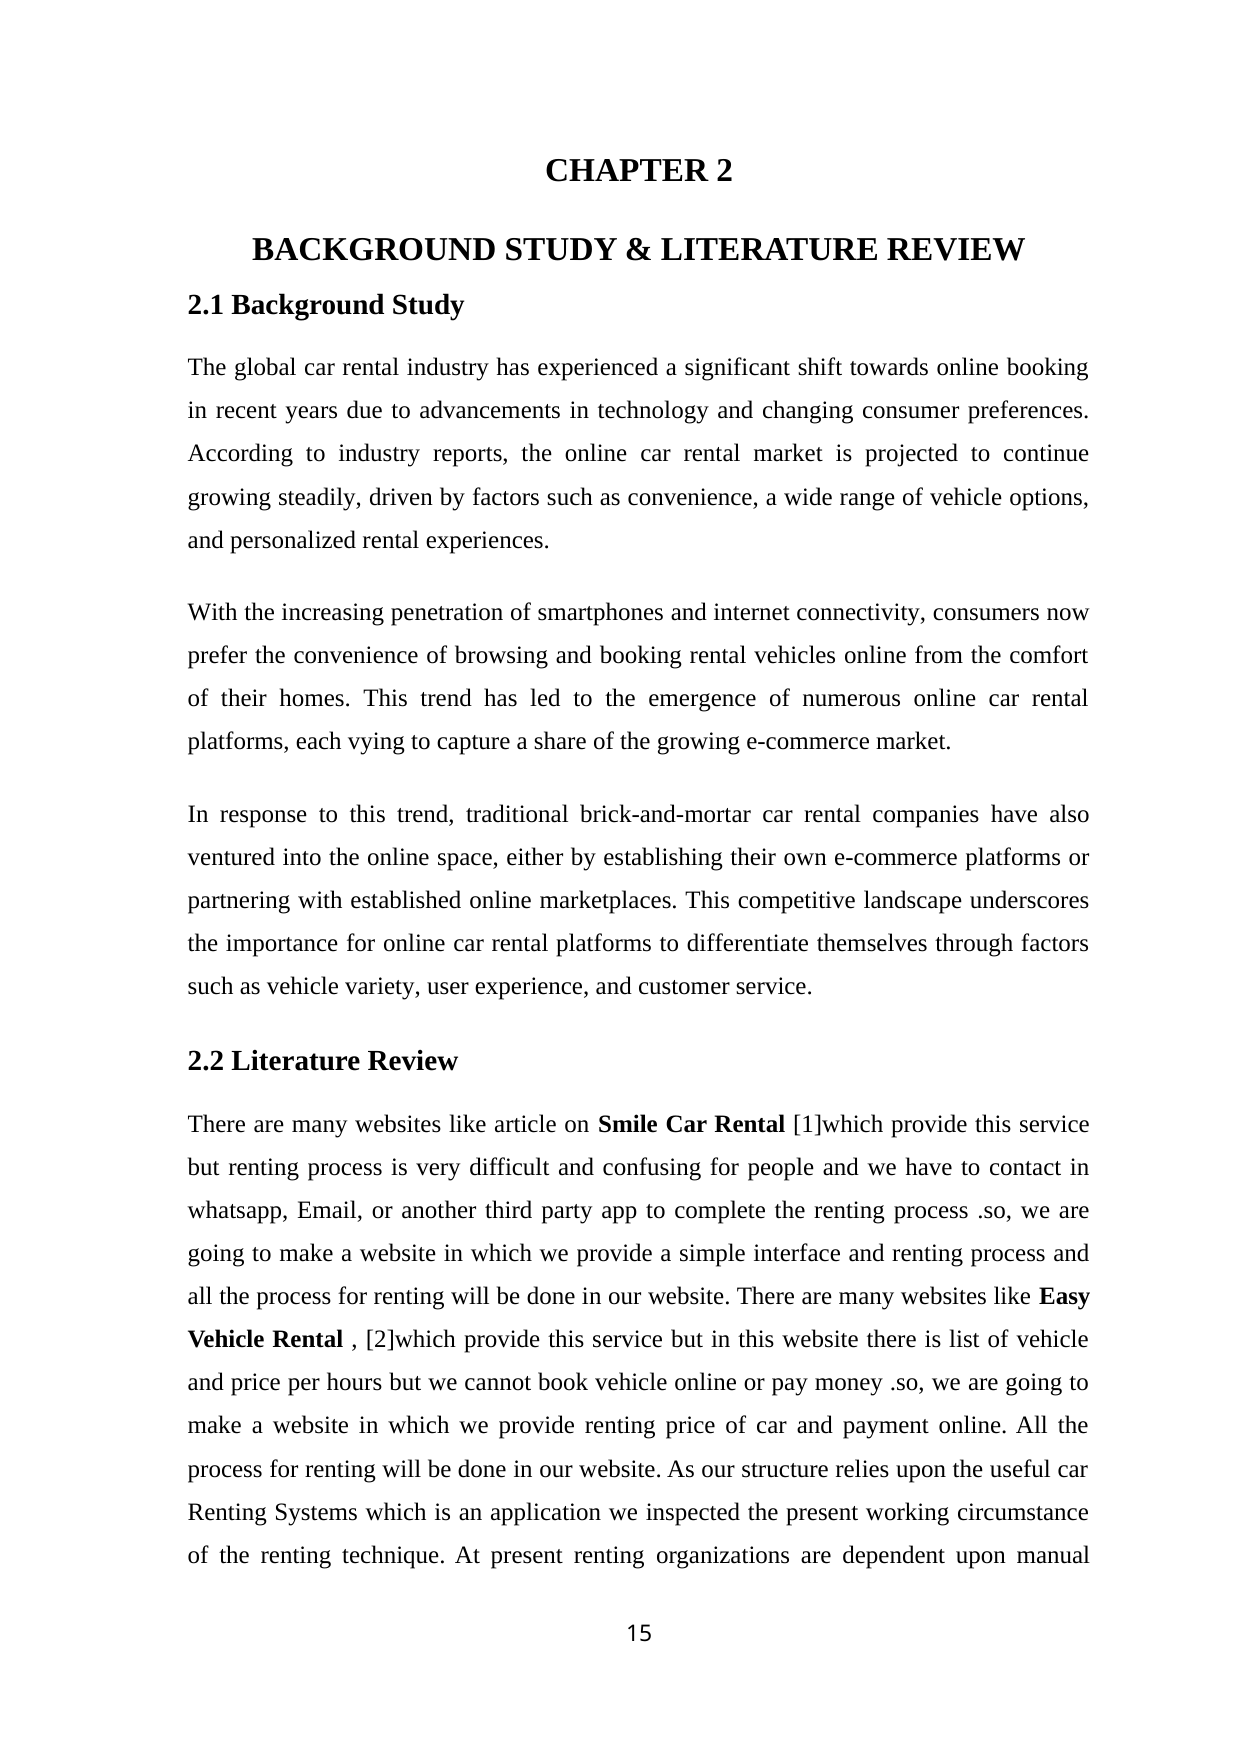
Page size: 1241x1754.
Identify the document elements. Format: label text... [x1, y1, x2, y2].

text With the increasing penetration of smartphones and internet connectivity, consumers now prefer the convenience of browsing and booking rental vehicles online from the comfort of their homes. This trend has led to the emergence of numerous online car rental platforms, each vying to capture a share of the growing e-commerce market. [187, 666, 1090, 824]
subtitle 2.2 Literature Review [187, 1112, 1090, 1146]
subtitle CHAPTER 2 [187, 218, 1090, 257]
text In response to this trend, traditional brick-and-mortar car rental companies have also ventured into the online space, either by establishing their own e-commerce platforms or partnering with established online marketplaces. This competitive landscape underscores the importance for online car rental platforms to differentiate themselves through factors such as vehicle variety, user experience, and customer service. [187, 867, 1090, 1068]
subtitle BACKGROUND STUDY & LITERATURE REVIEW [187, 297, 1090, 336]
subtitle 2.1 Background Study [187, 355, 1090, 389]
text The global car rental industry has experienced a significant shift towards online booking in recent years due to advancements in technology and changing consumer preferences. According to industry reports, the online car rental market is projected to continue growing steadily, driven by factors such as convenience, a wide range of vehicle options, and personalized rental experiences. [187, 421, 1090, 622]
